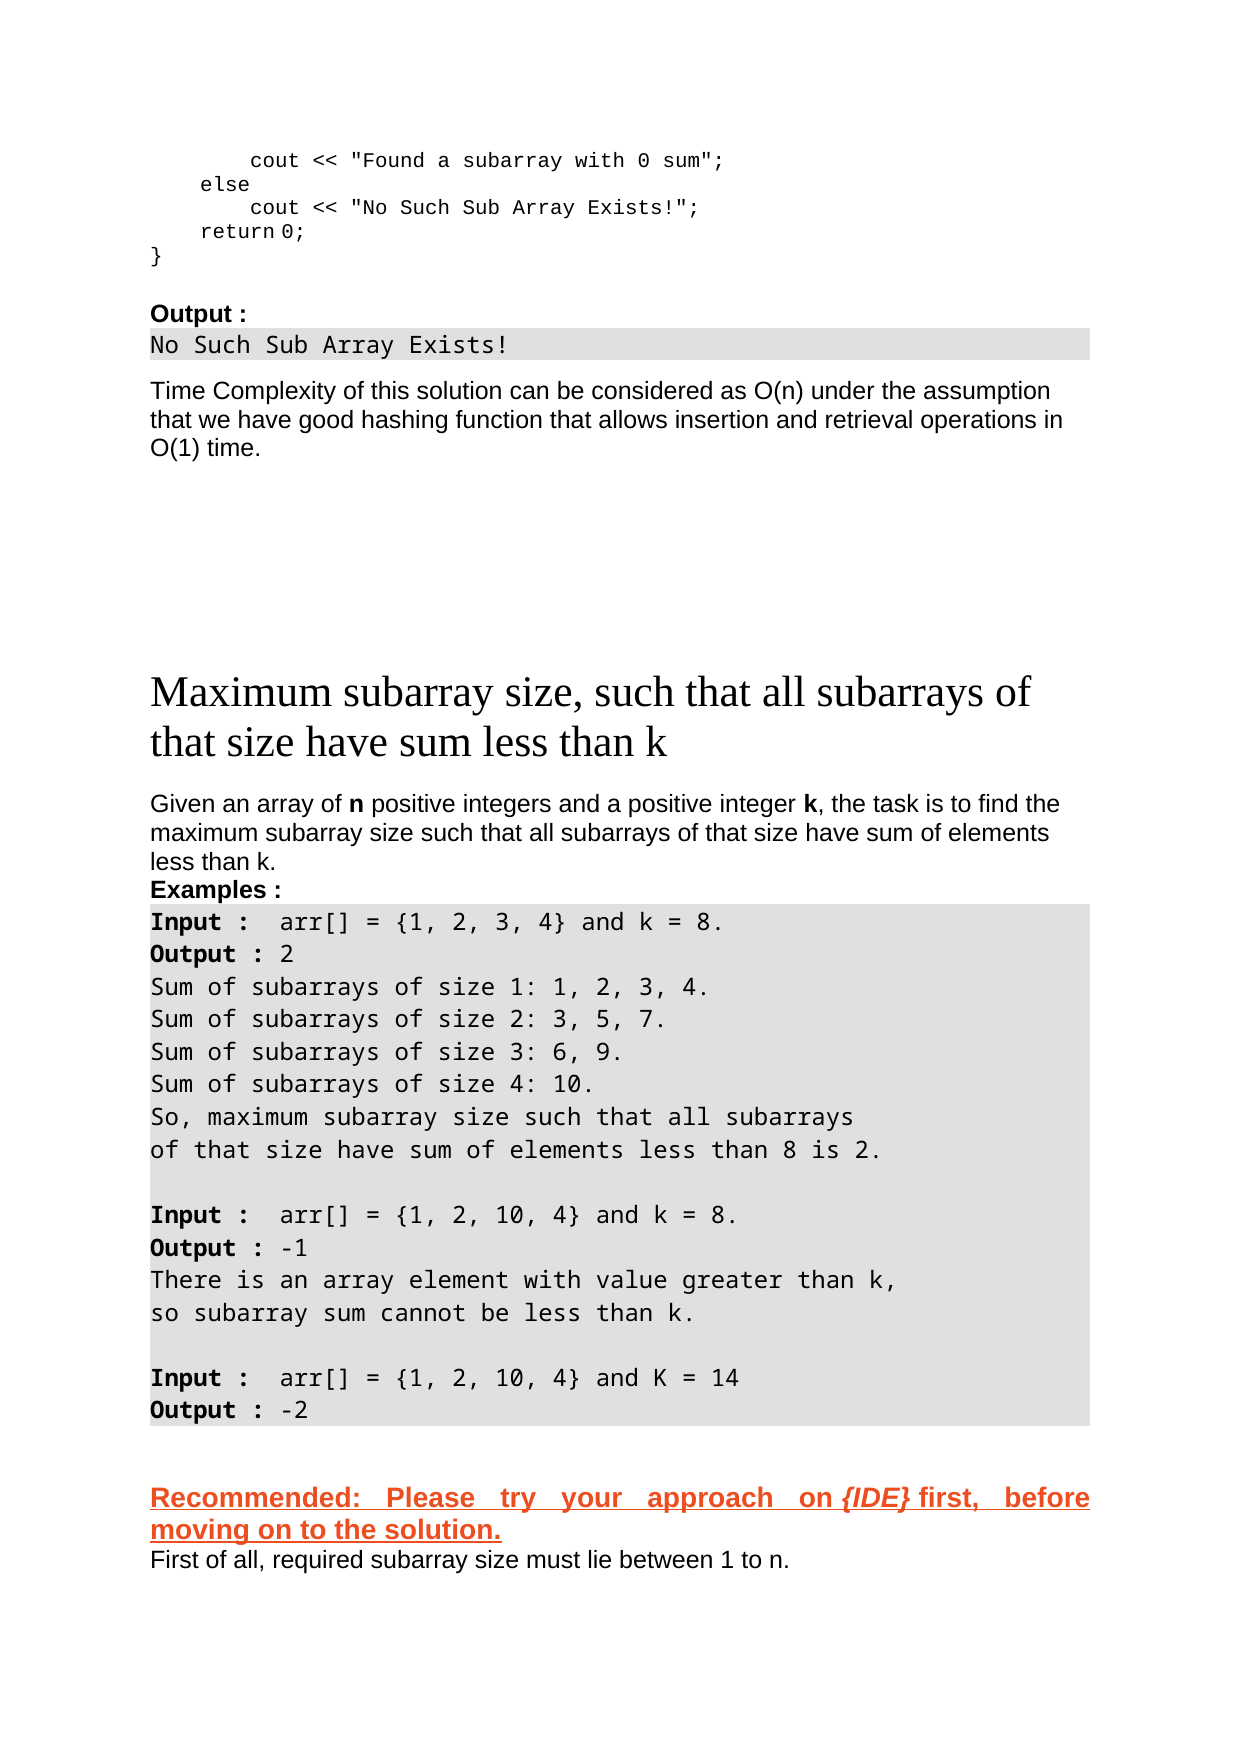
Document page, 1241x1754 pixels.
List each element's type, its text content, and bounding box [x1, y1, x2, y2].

text No Such Sub Array Exists! [150, 328, 1090, 360]
text Examples : [150, 876, 1090, 904]
text Output : 2 [150, 937, 1090, 969]
text Sum of subarrays of size 2: 3, 5, 7. [150, 1002, 1090, 1035]
text Recommended: Please try your approach on {IDE} first, before moving on to the solution. [150, 1510, 1090, 1545]
text There is an array element with value greater than k, [150, 1263, 1090, 1296]
text Sum of subarrays of size 4: 10. [150, 1067, 1090, 1100]
text Sum of subarrays of size 3: 6, 9. [150, 1035, 1090, 1067]
text Input : arr[] = {1, 2, 10, 4} and k = 8. [150, 1198, 1090, 1230]
text of that size have sum of elements less than 8 is 2. [150, 1132, 1090, 1165]
text Input : arr[] = {1, 2, 10, 4} and K = 14 [150, 1361, 1090, 1393]
text So, maximum subarray size such that all subarrays [150, 1100, 1090, 1132]
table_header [150, 150, 1069, 268]
text Input : arr[] = {1, 2, 3, 4} and k = 8. [150, 904, 1090, 937]
text so subarray sum cannot be less than k. [150, 1296, 1090, 1328]
text Recommended: Please try your approach on {IDE} first, before moving on to the solution. [150, 1481, 1090, 1509]
text Output : -1 [150, 1230, 1090, 1263]
text Sum of subarrays of size 1: 1, 2, 3, 4. [150, 969, 1090, 1002]
text Output : [150, 268, 1090, 328]
text First of all, required subarray size must lie between 1 to n. [150, 1545, 1090, 1574]
text Output : -2 [150, 1393, 1090, 1426]
text Maximum subarray size, such that all subarrays of that size have sum less than k [150, 665, 1090, 766]
text Time Complexity of this solution can be considered as O(n) under the assumption that we have good hashing function that allows insertion and retrieval operations in O(1) time. [150, 376, 1090, 462]
text Given an array of n positive integers and a positive integer k, the task is to find the maximum subarray size such that all subarrays of that size have sum of elements less than k. [150, 789, 1090, 876]
